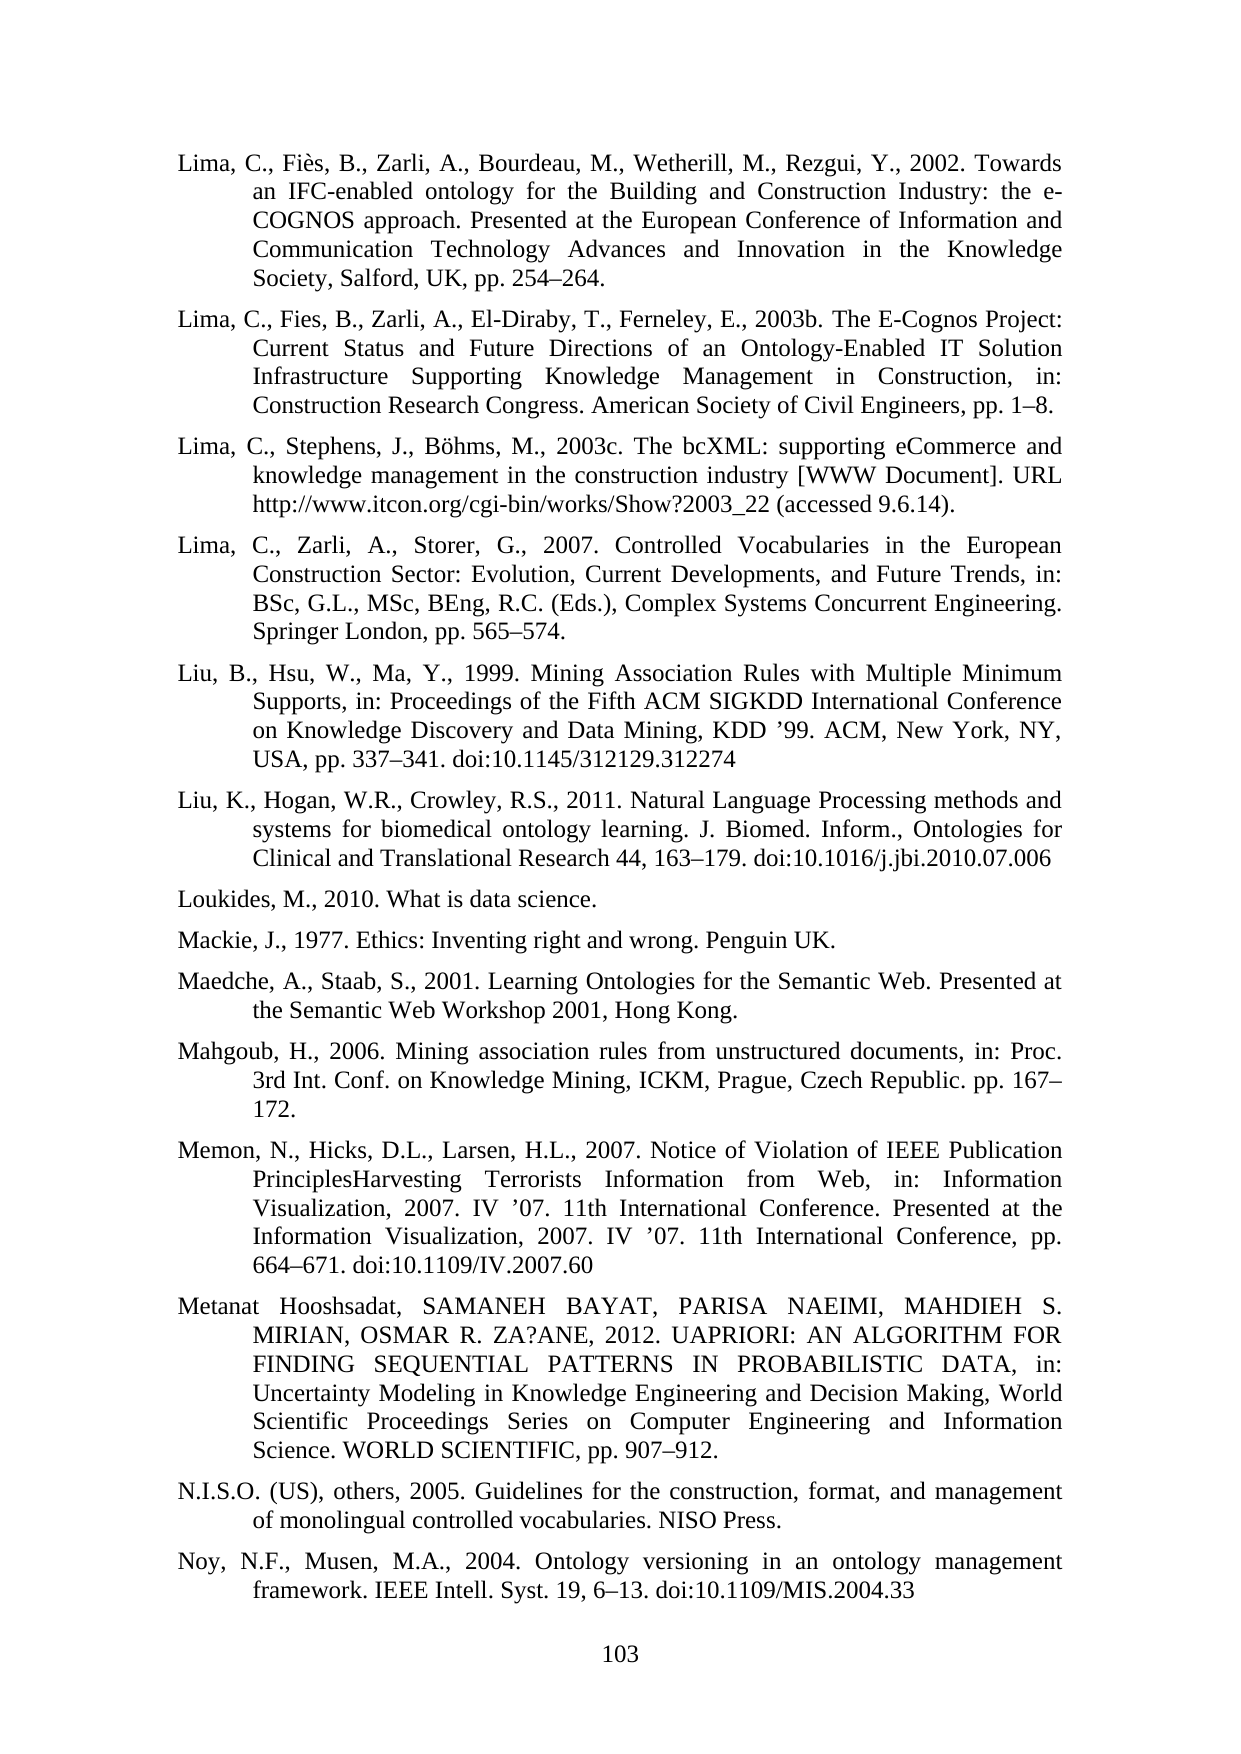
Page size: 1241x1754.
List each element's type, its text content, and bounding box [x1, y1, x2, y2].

text Metanat Hooshsadat, SAMANEH BAYAT, PARISA NAEIMI, MAHDIEH S. MIRIAN, OSMAR R. ZA?ANE, 2012. UAPRIORI: AN ALGORITHM FOR FINDING SEQUENTIAL PATTERNS IN PROBABILISTIC DATA, in: Uncertainty Modeling in Knowledge Engineering and Decision Making, World Scientific Proceedings Series on Computer Engineering and Information Science. WORLD SCIENTIFIC, pp. 907–912. [177, 1291, 1063, 1464]
text Lima, C., Stephens, J., Böhms, M., 2003c. The bcXML: supporting eCommerce and knowledge management in the construction industry [WWW Document]. URL http://www.itcon.org/cgi-bin/works/Show?2003_22 (accessed 9.6.14). [177, 431, 1063, 518]
text Lima, C., Fies, B., Zarli, A., El-Diraby, T., Ferneley, E., 2003b. The E-Cognos Project: Current Status and Future Directions of an Ontology-Enabled IT Solution Infrastructure Supporting Knowledge Management in Construction, in: Construction Research Congress. American Society of Civil Engineers, pp. 1–8. [177, 304, 1063, 419]
text Lima, C., Fiès, B., Zarli, A., Bourdeau, M., Wetherill, M., Rezgui, Y., 2002. Towards an IFC-enabled ontology for the Building and Construction Industry: the e-COGNOS approach. Presented at the European Conference of Information and Communication Technology Advances and Innovation in the Knowledge Society, Salford, UK, pp. 254–264. [177, 148, 1063, 291]
text Maedche, A., Staab, S., 2001. Learning Ontologies for the Semantic Web. Presented at the Semantic Web Workshop 2001, Hong Kong. [177, 966, 1063, 1024]
text Noy, N.F., Musen, M.A., 2004. Ontology versioning in an ontology management framework. IEEE Intell. Syst. 19, 6–13. doi:10.1109/MIS.2004.33 [177, 1546, 1063, 1604]
text Lima, C., Zarli, A., Storer, G., 2007. Controlled Vocabularies in the European Construction Sector: Evolution, Current Developments, and Future Trends, in: BSc, G.L., MSc, BEng, R.C. (Eds.), Complex Systems Concurrent Engineering. Springer London, pp. 565–574. [177, 530, 1063, 645]
text N.I.S.O. (US), others, 2005. Guidelines for the construction, format, and management of monolingual controlled vocabularies. NISO Press. [177, 1476, 1063, 1534]
text Liu, B., Hsu, W., Ma, Y., 1999. Mining Association Rules with Multiple Minimum Supports, in: Proceedings of the Fifth ACM SIGKDD International Conference on Knowledge Discovery and Data Mining, KDD ’99. ACM, New York, NY, USA, pp. 337–341. doi:10.1145/312129.312274 [177, 658, 1063, 773]
text Mahgoub, H., 2006. Mining association rules from unstructured documents, in: Proc. 3rd Int. Conf. on Knowledge Mining, ICKM, Prague, Czech Republic. pp. 167–172. [177, 1036, 1063, 1123]
text Mackie, J., 1977. Ethics: Inventing right and wrong. Penguin UK. [177, 925, 1063, 954]
text Loukides, M., 2010. What is data science. [177, 884, 1063, 913]
text Memon, N., Hicks, D.L., Larsen, H.L., 2007. Notice of Violation of IEEE Publication PrinciplesHarvesting Terrorists Information from Web, in: Information Visualization, 2007. IV ’07. 11th International Conference. Presented at the Information Visualization, 2007. IV ’07. 11th International Conference, pp. 664–671. doi:10.1109/IV.2007.60 [177, 1135, 1063, 1279]
text Liu, K., Hogan, W.R., Crowley, R.S., 2011. Natural Language Processing methods and systems for biomedical ontology learning. J. Biomed. Inform., Ontologies for Clinical and Translational Research 44, 163–179. doi:10.1016/j.jbi.2010.07.006 [177, 785, 1063, 871]
